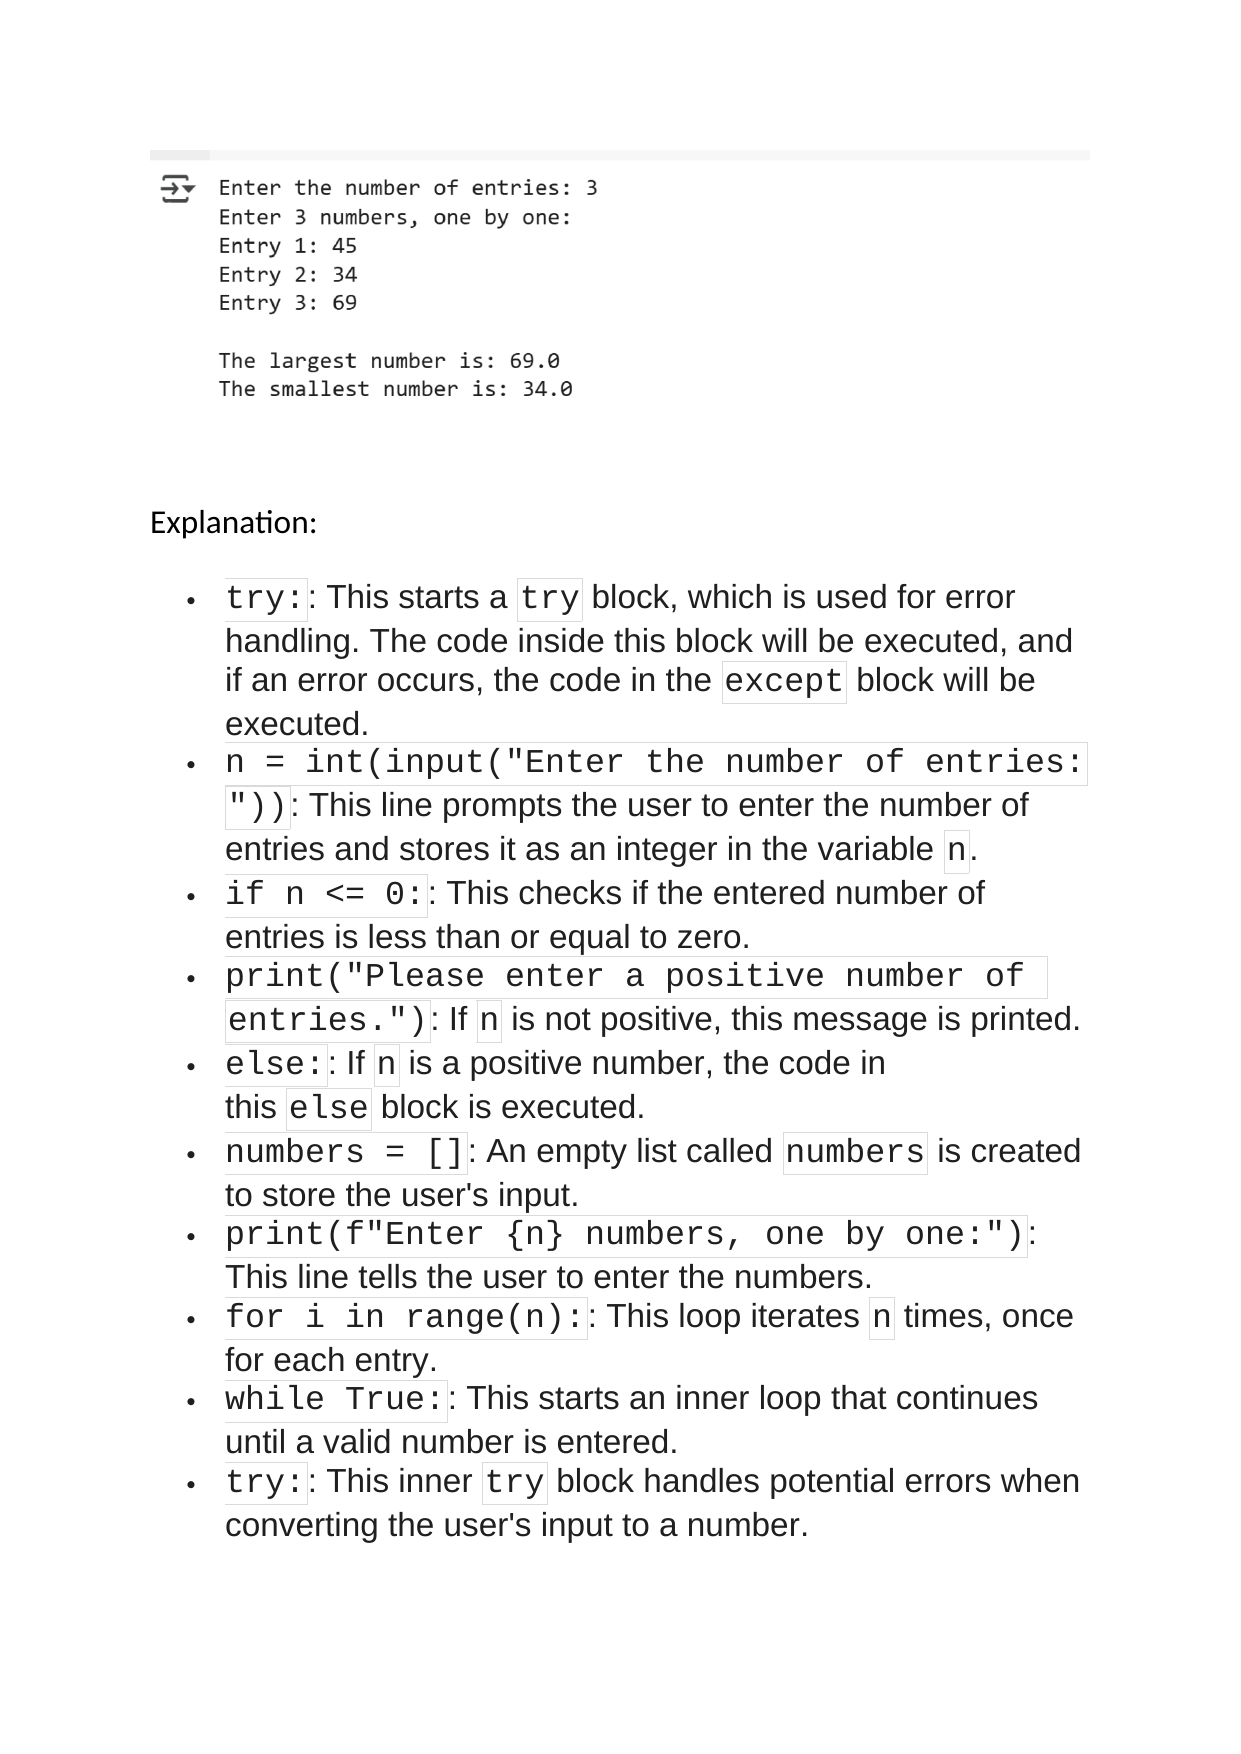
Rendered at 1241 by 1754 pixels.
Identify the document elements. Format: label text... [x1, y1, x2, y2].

list n = int(input("Enter the number of entries: ")): This line prompts the user to enter the number of entries and stores it as an integer in the variable n. [187, 742, 1090, 873]
text Explanation: [150, 501, 1090, 542]
list print("Please enter a positive number of entries."): If n is not positive, this message is printed. [187, 956, 1047, 1043]
picture [150, 150, 1091, 417]
list for i in range(n):: This loop iterates n times, once for each entry. [187, 1296, 1090, 1378]
list try:: This starts a try block, which is used for error handling. The code inside this block will be executed, and if an error occurs, the code in the except block will be executed. [187, 577, 1090, 742]
list while True:: This starts an inner loop that continues until a valid number is entered. [187, 1378, 1090, 1461]
list numbers = []: An empty list called numbers is created to store the user's input. [187, 1131, 1090, 1213]
list if n <= 0:: This checks if the entered number of entries is less than or equal to zero. [187, 873, 1090, 956]
list print("Please enter a positive number of entries."): If n is not positive, this message is printed. [502, 956, 1090, 1043]
list else:: If n is a positive number, the code in this else block is executed. [187, 1043, 1090, 1131]
list print(f"Enter {n} numbers, one by one:"): This line tells the user to enter the numbers. [187, 1213, 1090, 1296]
list try:: This inner try block handles potential errors when converting the user's input to a number. [187, 1461, 1090, 1543]
